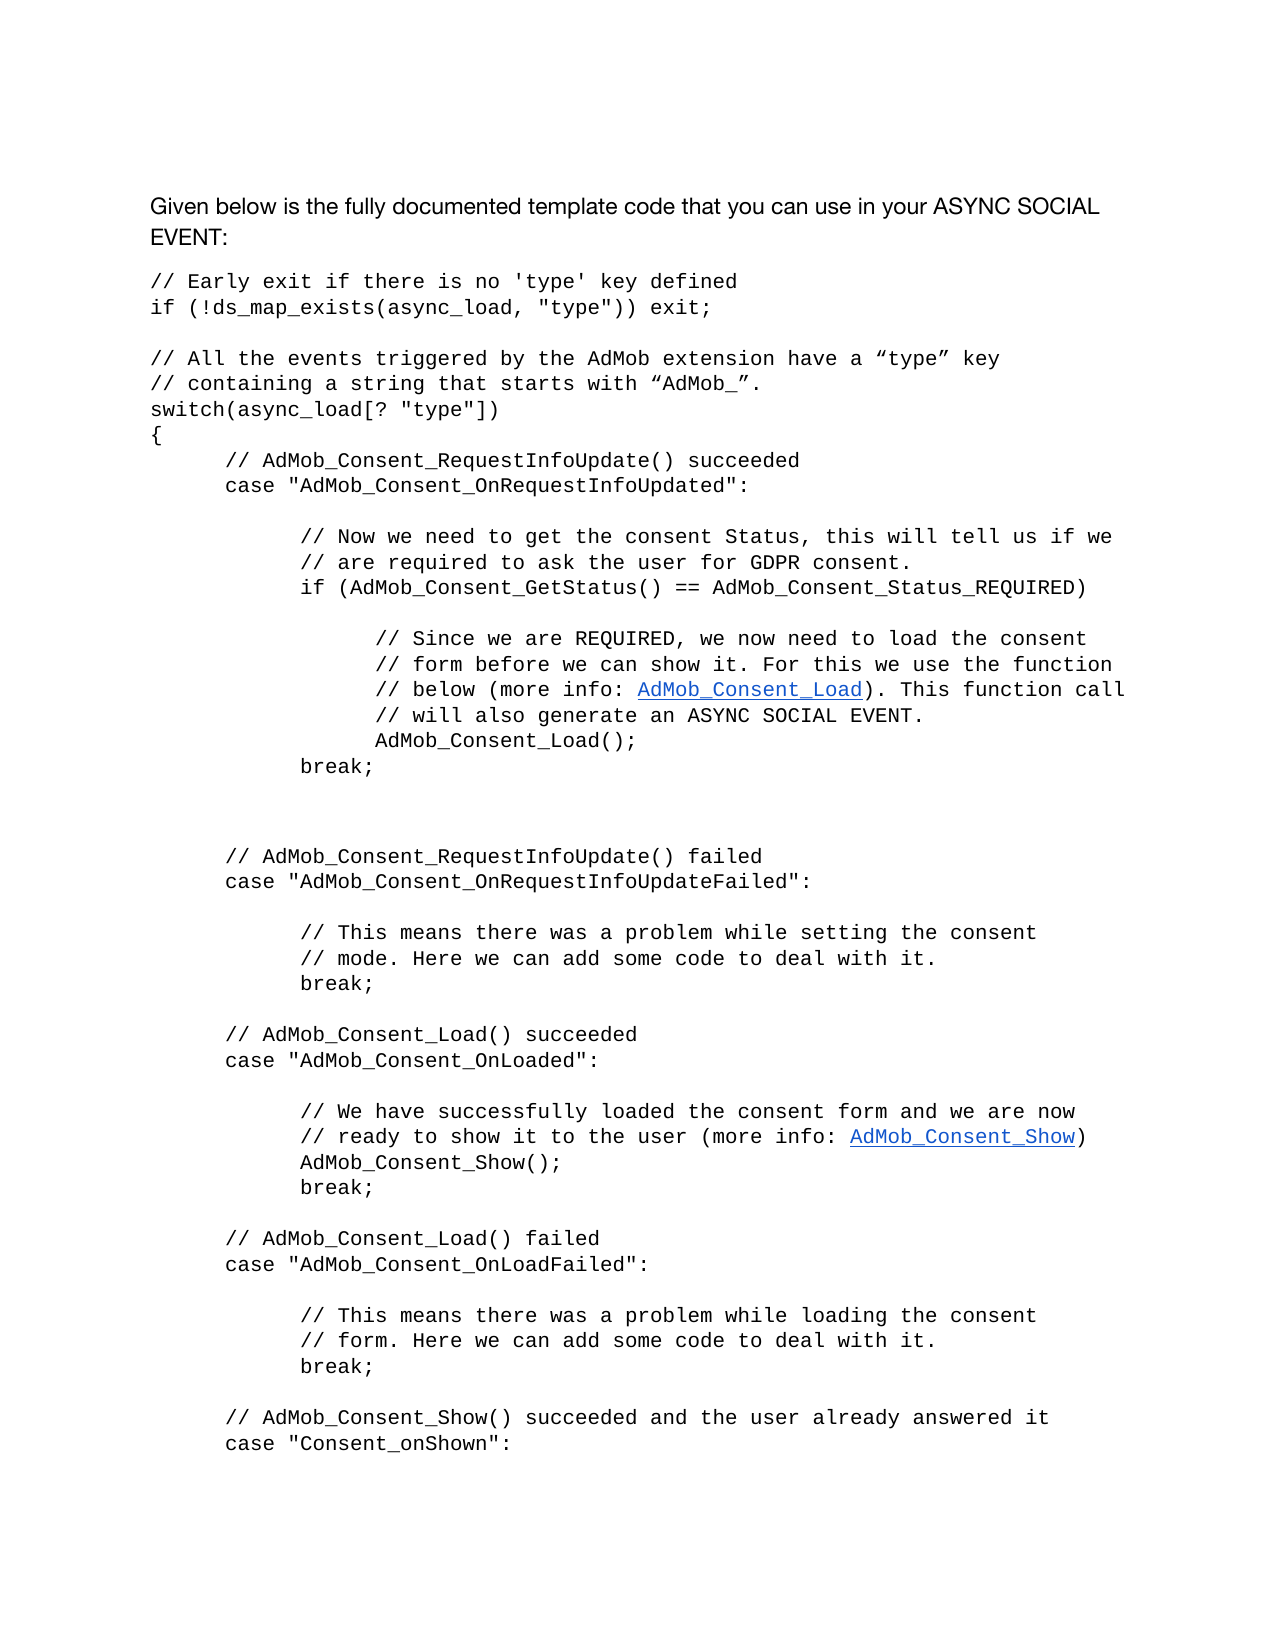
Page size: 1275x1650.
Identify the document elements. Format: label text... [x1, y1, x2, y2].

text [150, 846, 1125, 1482]
text // Early exit if there is no 'type' key defined if (!ds_map_exists(async_load, "type")) exit; // All the events triggered by the AdMob extension have a “type” key // containing a string that starts with “AdMob_”. switch(async_load[? "type"]) { // AdMob_Consent_RequestInfoUpdate() succeeded case "AdMob_Consent_OnRequestInfoUpdated": // Now we need to get the consent Status, this will tell us if we // are required to ask the user for GDPR consent. if (AdMob_Consent_GetStatus() == AdMob_Consent_Status_REQUIRED) // Since we are REQUIRED, we now need to load the consent // form before we can show it. For this we use the function // below (more info: AdMob_Consent_Load). This function call // will also generate an ASYNC SOCIAL EVENT. AdMob_Consent_Load(); break; [150, 271, 1125, 780]
text Given below is the fully documented template code that you can use in your ASYNC SOCIAL EVENT: [150, 192, 1125, 252]
